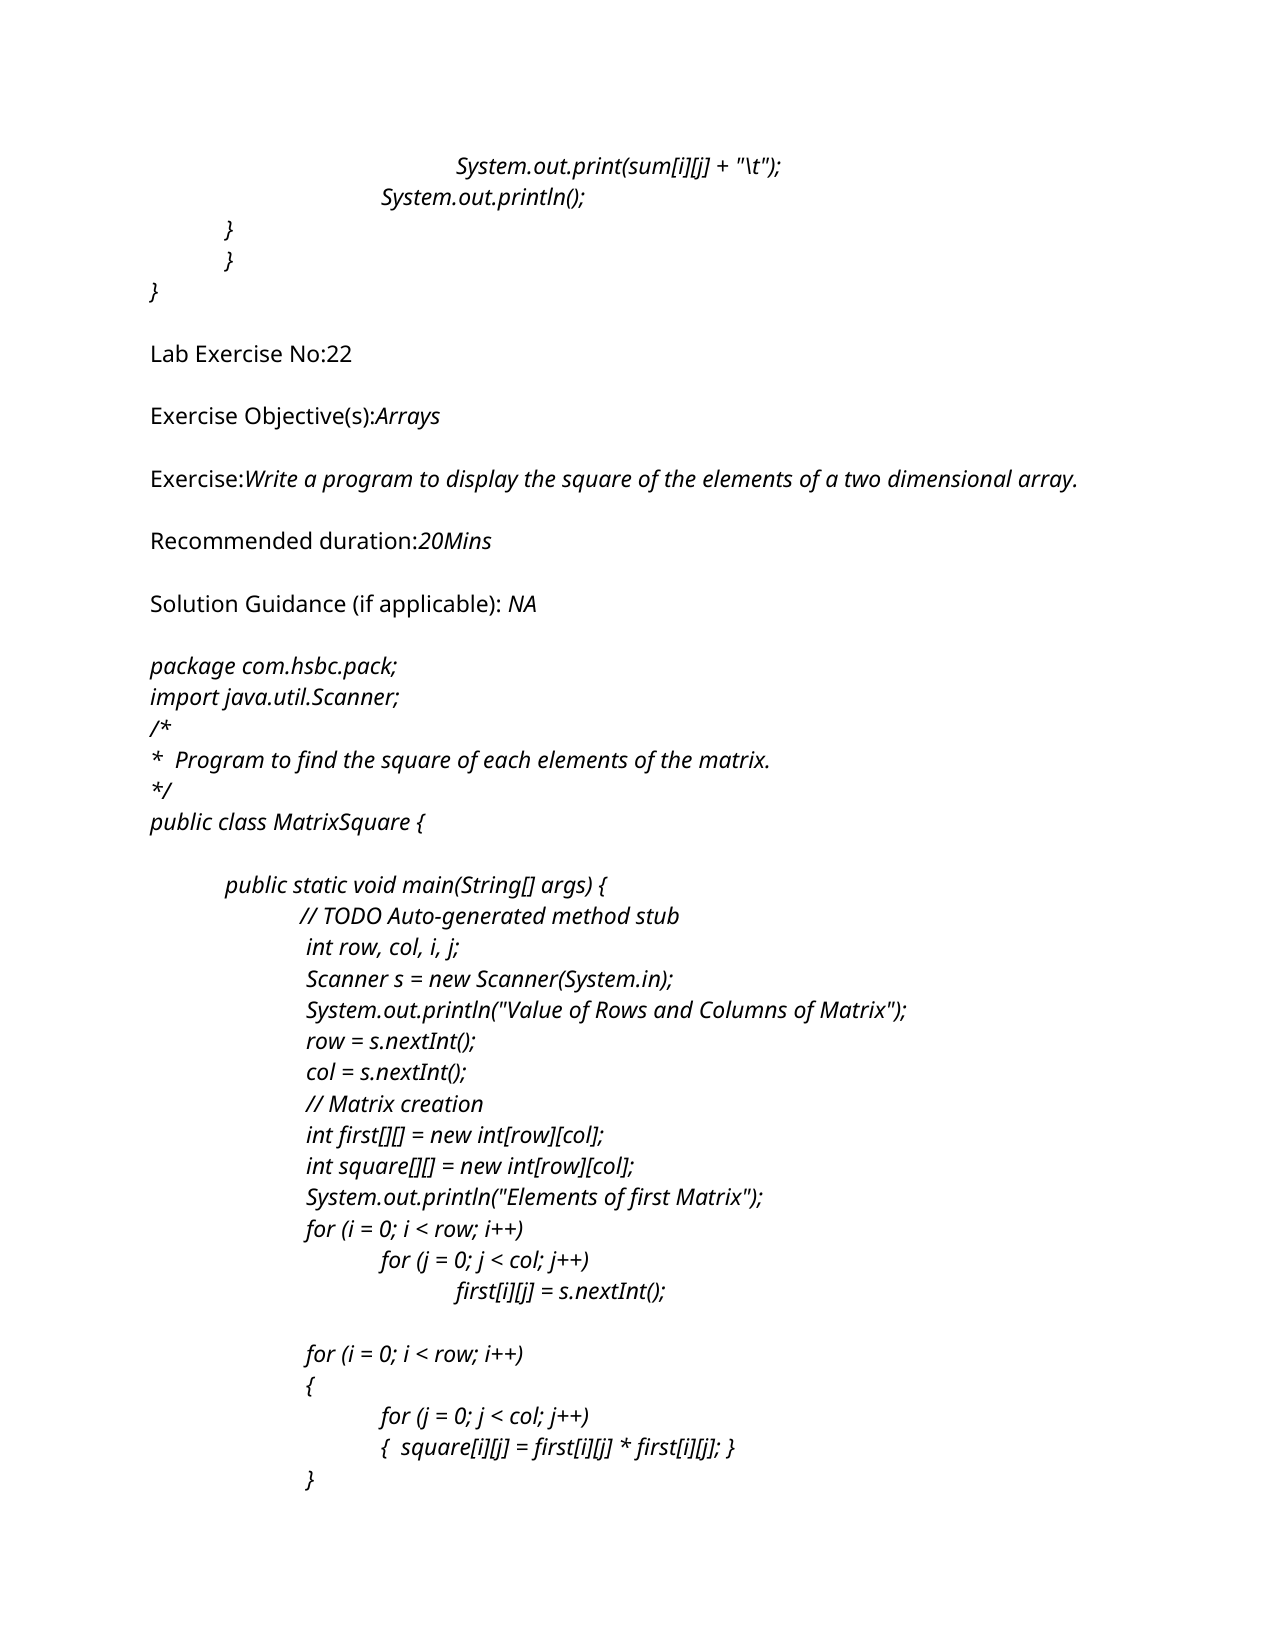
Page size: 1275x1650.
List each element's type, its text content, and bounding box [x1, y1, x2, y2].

text public static void main(String[] args) { [150, 869, 1125, 900]
text Lab Exercise No:22 [150, 337, 1125, 369]
text package com.hsbc.pack; [150, 650, 1125, 681]
text { [150, 1369, 1125, 1400]
text Scanner s = new Scanner(System.in); [150, 962, 1125, 994]
text import java.util.Scanner; [150, 681, 1125, 712]
text int square[][] = new int[row][col]; [150, 1150, 1125, 1181]
text { square[i][j] = first[i][j] * first[i][j]; } [150, 1431, 1125, 1462]
text public class MatrixSquare { [150, 806, 1125, 837]
text for (i = 0; i < row; i++) [150, 1212, 1125, 1244]
text for (i = 0; i < row; i++) [150, 1337, 1125, 1369]
text for (j = 0; j < col; j++) [150, 1244, 1125, 1275]
text col = s.nextInt(); [150, 1056, 1125, 1087]
text */ [150, 775, 1125, 806]
text int first[][] = new int[row][col]; [150, 1119, 1125, 1150]
text // TODO Auto-generated method stub [150, 900, 1125, 931]
text Exercise:Write a program to display the square of the elements of a two dimensional array. [150, 462, 1125, 494]
text Recommended duration:20Mins [150, 525, 1125, 556]
text for (j = 0; j < col; j++) [150, 1400, 1125, 1431]
text // Matrix creation [150, 1087, 1125, 1119]
text } [150, 244, 1125, 275]
text } [150, 1462, 1125, 1494]
text row = s.nextInt(); [150, 1025, 1125, 1056]
text first[i][j] = s.nextInt(); [150, 1275, 1125, 1306]
text * Program to find the square of each elements of the matrix. [150, 744, 1125, 775]
text } [150, 212, 1125, 244]
text Solution Guidance (if applicable): NA [150, 587, 1125, 619]
text System.out.println("Elements of first Matrix"); [150, 1181, 1125, 1212]
text System.out.println("Value of Rows and Columns of Matrix"); [150, 994, 1125, 1025]
text } [150, 275, 1125, 306]
text /* [150, 712, 1125, 744]
text Exercise Objective(s):Arrays [150, 400, 1125, 431]
text System.out.print(sum[i][j] + "\t"); [150, 150, 1125, 181]
text int row, col, i, j; [150, 931, 1125, 962]
text System.out.println(); [150, 181, 1125, 212]
